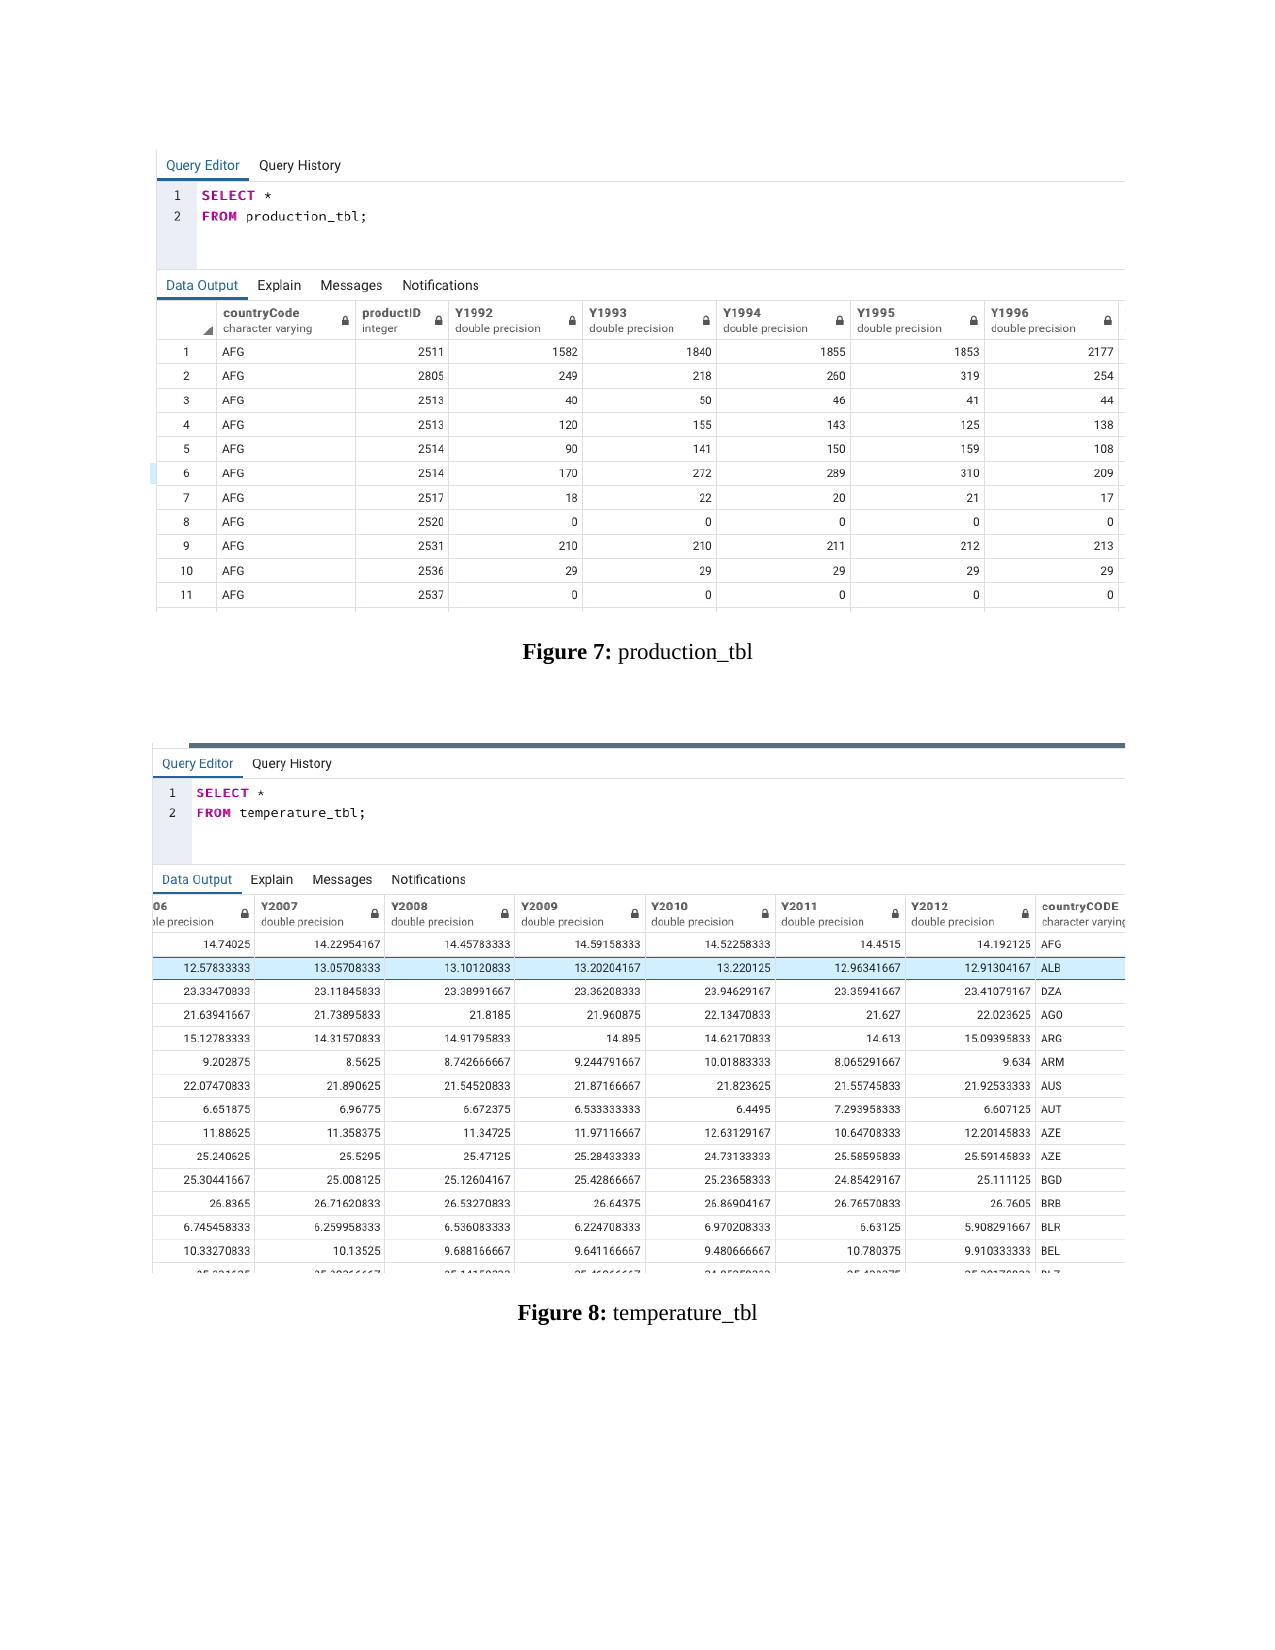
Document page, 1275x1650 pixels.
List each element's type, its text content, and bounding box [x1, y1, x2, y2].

text Figure 8: temperature_tbl [150, 1299, 1125, 1325]
picture [150, 743, 1125, 1273]
picture [150, 150, 1125, 612]
text Figure 7: production_tbl [150, 638, 1125, 664]
